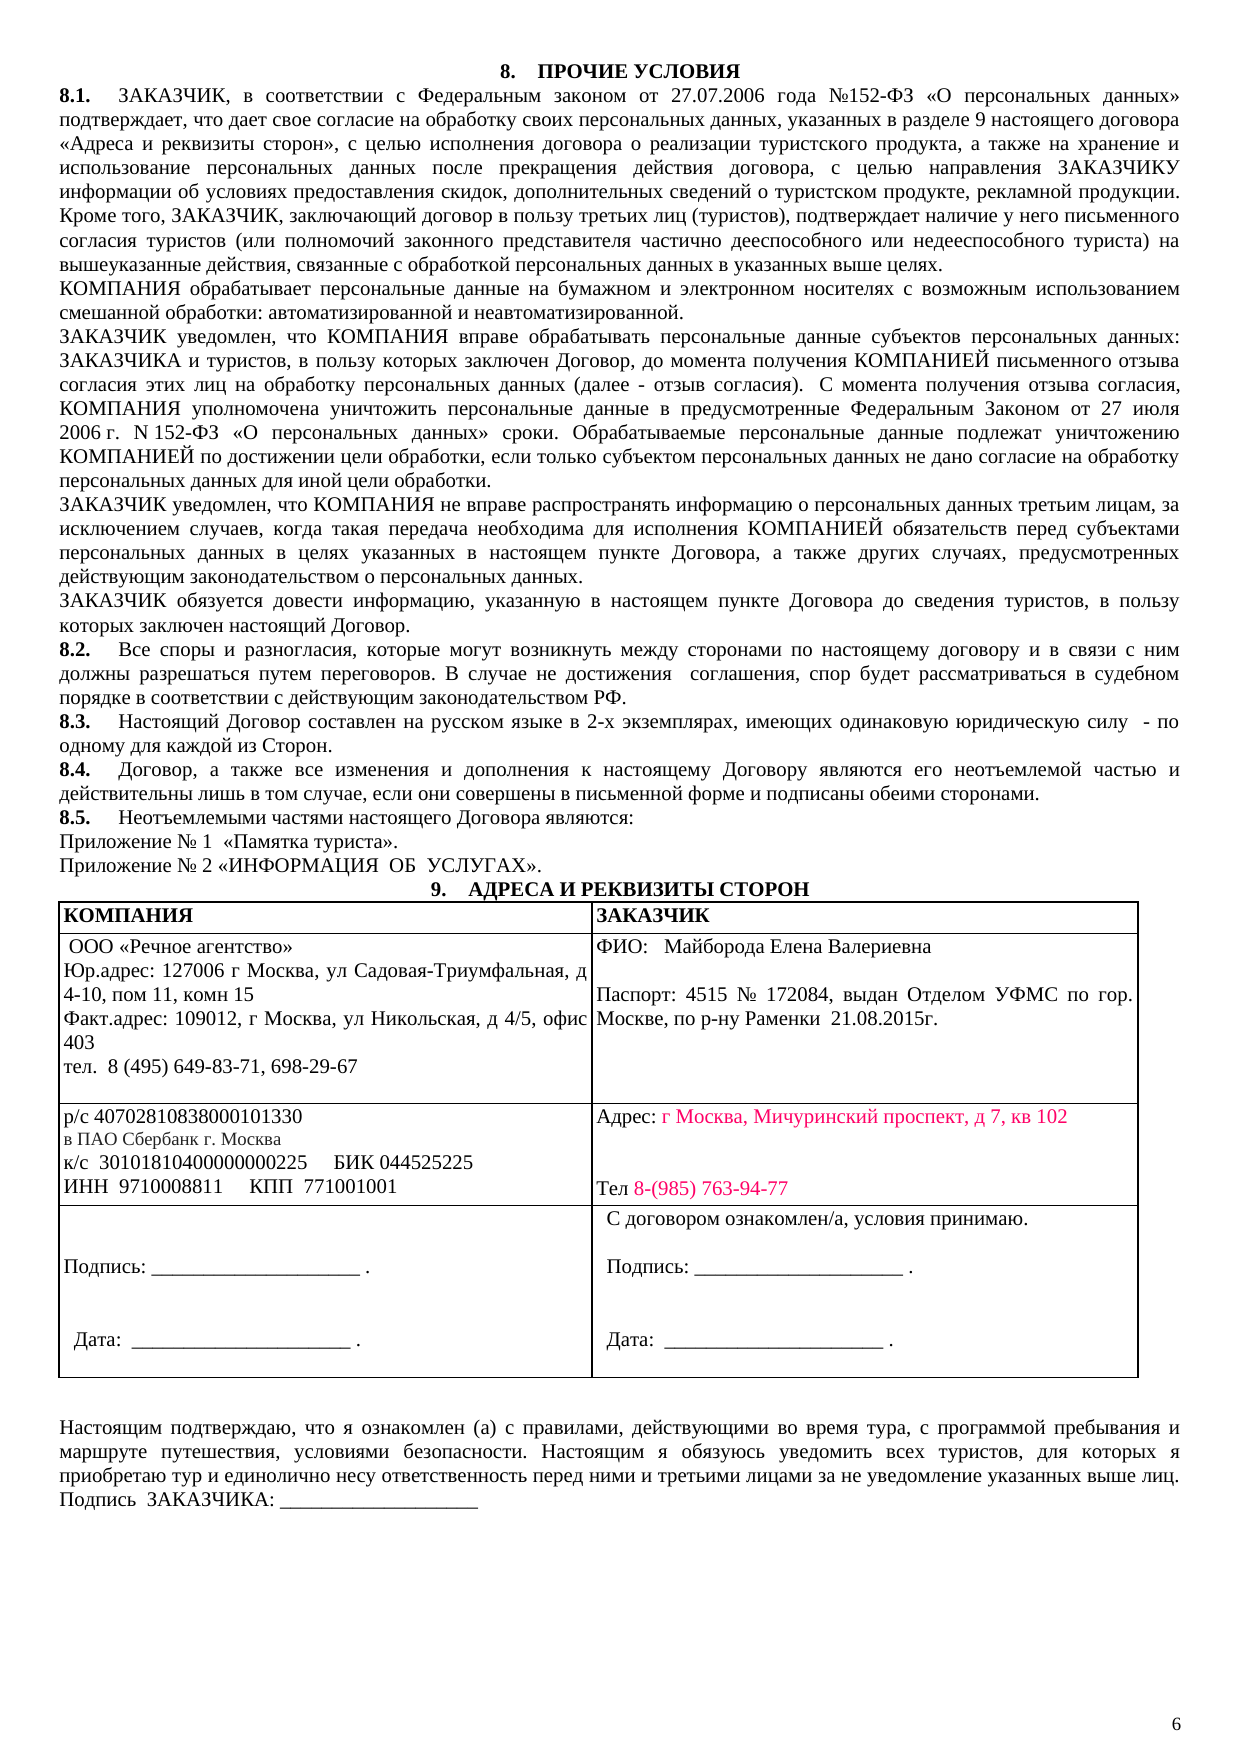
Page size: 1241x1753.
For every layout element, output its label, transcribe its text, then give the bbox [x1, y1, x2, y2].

table_cell ООО «Речное агентство» Юр.адрес: 127006 г Москва, ул Садовая-Триумфальная, д 4-10, пом 11, комн 15 Факт.адрес: 109012, г Москва, ул Никольская, д 4/5, офис 403 тел. 8 (495) 649-83-71, 698-29-67 [60, 934, 591, 1102]
table_cell р/с 40702810838000101330 в ПАО Сбербанк г. Москва к/с 30101810400000000225 БИК 044525225 ИНН 9710008811 КПП 771001001 [60, 1104, 591, 1204]
list Настоящий Договор составлен на русском языке в 2-х экземплярах, имеющих одинаковую юридическую силу - по одному для каждой из Сторон. [59, 709, 1181, 757]
list ЗАКАЗЧИК, в соответствии с Федеральным законом от 27.07.2006 года №152-ФЗ «О персональных данных» подтверждает, что дает свое согласие на обработку своих персональных данных, указанных в разделе 9 настоящего договора «Адреса и реквизиты сторон», с целью исполнения договора о реализации туристского продукта, а также на хранение и использование персональных данных после прекращения действия договора, с целью направления ЗАКАЗЧИКУ информации об условиях предоставления скидок, дополнительных сведений о туристском продукте, рекламной продукции. Кроме того, ЗАКАЗЧИК, заключающий договор в пользу третьих лиц (туристов), подтверждает наличие у него письменного согласия туристов (или полномочий законного представителя частично дееспособного или недееспособного туриста) на вышеуказанные действия, связанные с обработкой персональных данных в указанных выше целях. [59, 83, 1181, 276]
list ПРОЧИЕ УСЛОВИЯ [59, 59, 1181, 83]
table_cell С договором ознакомлен/а, условия принимаю. Подпись: ____________________ . Дата: _____________________ . [593, 1206, 1137, 1377]
text ЗАКАЗЧИК уведомлен, что КОМПАНИЯ не вправе распространять информацию о персональных данных третьим лицам, за исключением случаев, когда такая передача необходима для исполнения КОМПАНИЕЙ обязательств перед субъектами персональных данных в целях указанных в настоящем пункте Договора, а также других случаях, предусмотренных действующим законодательством о персональных данных. [59, 492, 1181, 588]
table_cell Адрес: г Москва, Мичуринский проспект, д 7, кв 102 Тел 8-(985) 763-94-77 [593, 1104, 1137, 1204]
table_header ЗАКАЗЧИК [593, 903, 1137, 932]
table_cell Подпись: ____________________ . Дата: _____________________ . [60, 1206, 591, 1377]
text Приложение № 2 «ИНФОРМАЦИЯ ОБ УСЛУГАХ». [59, 853, 1181, 877]
list Неотъемлемыми частями настоящего Договора являются: [59, 805, 1181, 829]
text Приложение № 1 «Памятка туриста». [59, 829, 1181, 853]
table_cell ФИО: Майборода Елена Валериевна Паспорт: 4515 № 172084, выдан Отделом УФМС по гор. Москве, по р-ну Раменки 21.08.2015г. [593, 934, 1137, 1102]
text Настоящим подтверждаю, что я ознакомлен (а) с правилами, действующими во время тура, с программой пребывания и маршруте путешествия, условиями безопасности. Настоящим я обязуюсь уведомить всех туристов, для которых я приобретаю тур и единолично несу ответственность перед ними и третьими лицами за не уведомление указанных выше лиц. Подпись ЗАКАЗЧИКА: ___________________ [59, 1415, 1181, 1511]
list Договор, а также все изменения и дополнения к настоящему Договору являются его неотъемлемой частью и действительны лишь в том случае, если они совершены в письменной форме и подписаны обеими сторонами. [59, 757, 1181, 805]
text ЗАКАЗЧИК обязуется довести информацию, указанную в настоящем пункте Договора до сведения туристов, в пользу которых заключен настоящий Договор. [59, 588, 1181, 637]
text ЗАКАЗЧИК уведомлен, что КОМПАНИЯ вправе обрабатывать персональные данные субъектов персональных данных: ЗАКАЗЧИКА и туристов, в пользу которых заключен Договор, до момента получения КОМПАНИЕЙ письменного отзыва согласия этих лиц на обработку персональных данных (далее - отзыв согласия). С момента получения отзыва согласия, КОМПАНИЯ уполномочена уничтожить персональные данные в предусмотренные Федеральным Законом от 27 июля 2006 г. N 152-ФЗ «О персональных данных» сроки. Обрабатываемые персональные данные подлежат уничтожению КОМПАНИЕЙ по достижении цели обработки, если только субъектом персональных данных не дано согласие на обработку персональных данных для иной цели обработки. [59, 324, 1181, 492]
list Все споры и разногласия, которые могут возникнуть между сторонами по настоящему договору и в связи с ним должны разрешаться путем переговоров. В случае не достижения соглашения, спор будет рассматриваться в судебном порядке в соответствии с действующим законодательством РФ. [59, 637, 1181, 709]
table_header КОМПАНИЯ [60, 903, 591, 932]
text КОМПАНИЯ обрабатывает персональные данные на бумажном и электронном носителях с возможным использованием смешанной обработки: автоматизированной и неавтоматизированной. [59, 276, 1181, 324]
list АДРЕСА И РЕКВИЗИТЫ СТОРОН [59, 877, 1181, 901]
